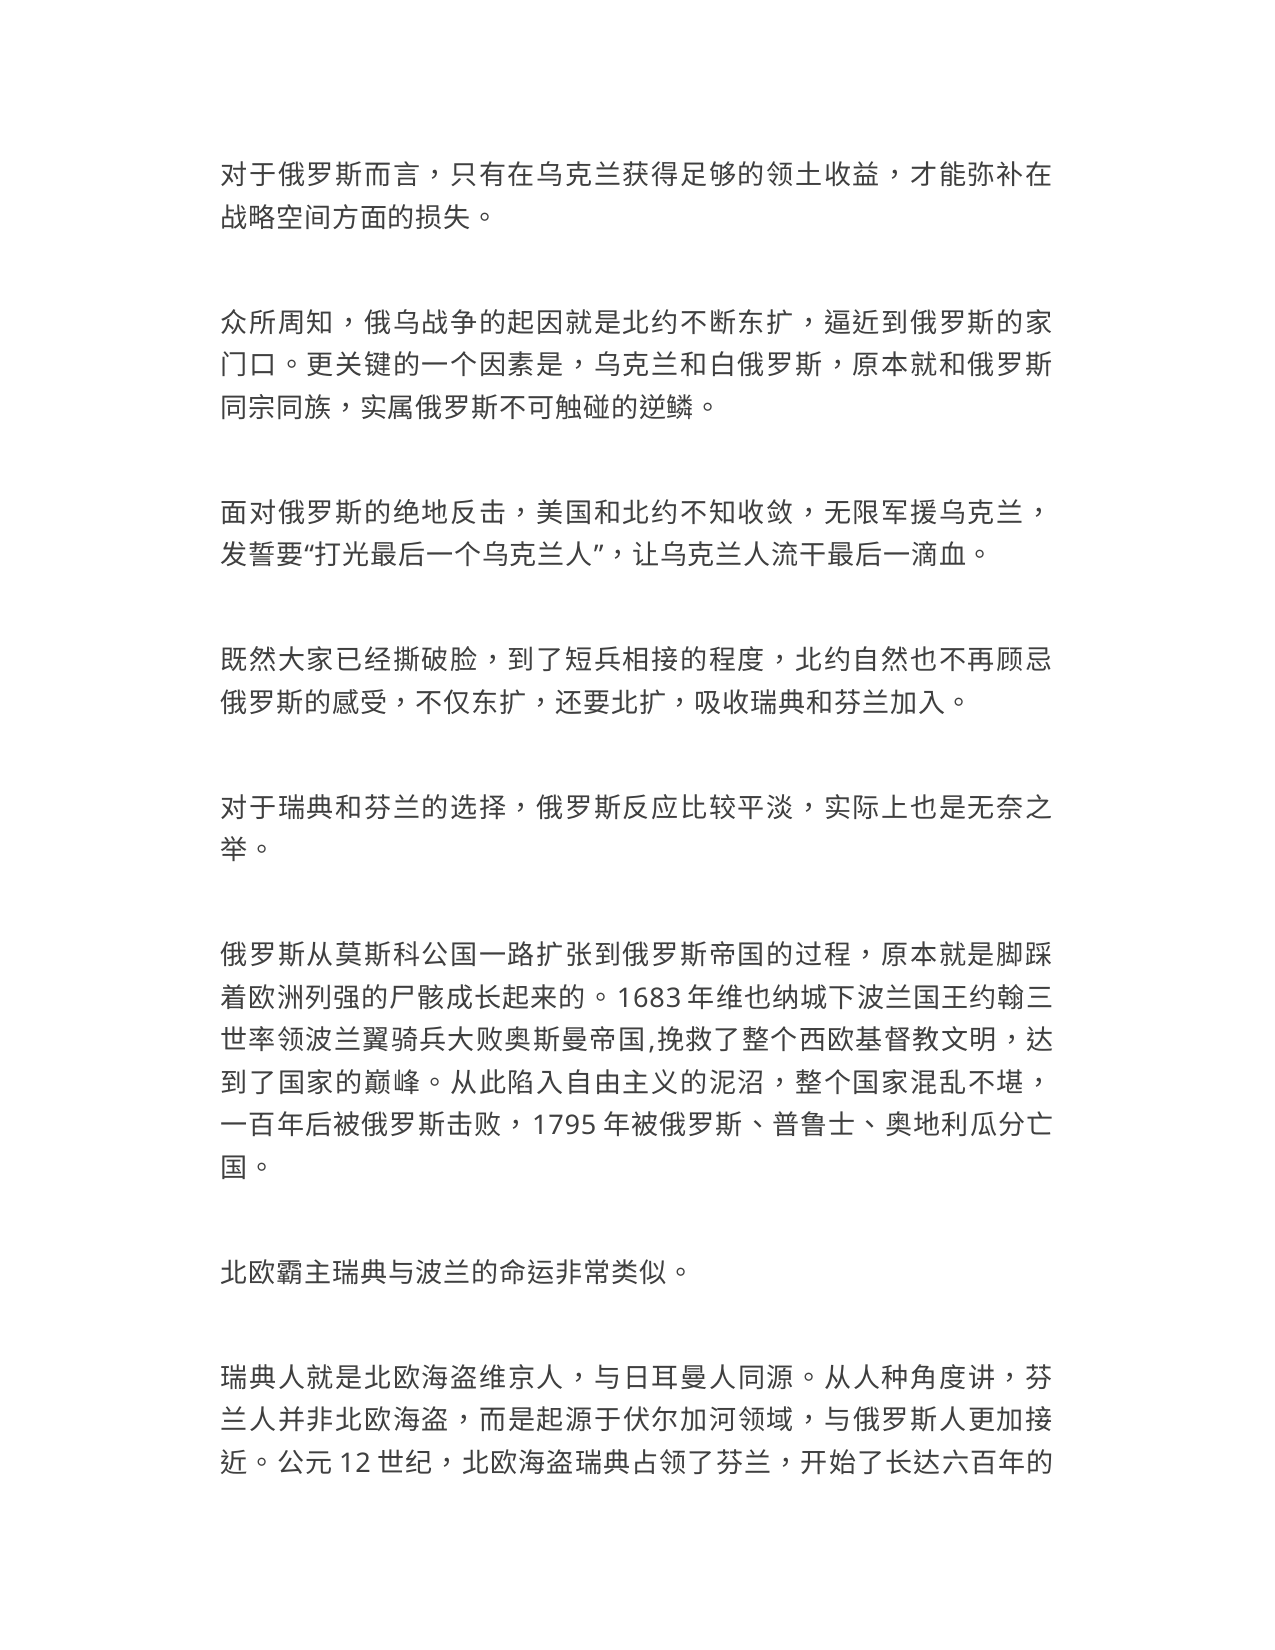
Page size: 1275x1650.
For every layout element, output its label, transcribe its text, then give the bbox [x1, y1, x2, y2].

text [220, 1352, 1055, 1480]
text 对于瑞典和芬兰的选择，俄罗斯反应比较平淡，实际上也是无奈之举。 [220, 782, 1055, 867]
text 北欧霸主瑞典与波兰的命运非常类似。 [220, 1247, 1055, 1290]
text 众所周知，俄乌战争的起因就是北约不断东扩，逼近到俄罗斯的家门口。更关键的一个因素是，乌克兰和白俄罗斯，原本就和俄罗斯同宗同族，实属俄罗斯不可触碰的逆鳞。 [220, 297, 1055, 425]
text 对于俄罗斯而言，只有在乌克兰获得足够的领土收益，才能弥补在战略空间方面的损失。 [220, 150, 1055, 235]
text 俄罗斯从莫斯科公国一路扩张到俄罗斯帝国的过程，原本就是脚踩着欧洲列强的尸骸成长起来的。1683年维也纳城下波兰国王约翰三世率领波兰翼骑兵大败奥斯曼帝国,挽救了整个西欧基督教文明，达到了国家的巅峰。从此陷入自由主义的泥沼，整个国家混乱不堪，一百年后被俄罗斯击败，1795年被俄罗斯、普鲁士、奥地利瓜分亡国。 [220, 930, 1055, 1185]
text 面对俄罗斯的绝地反击，美国和北约不知收敛，无限军援乌克兰，发誓要“打光最后一个乌克兰人”，让乌克兰人流干最后一滴血。 [220, 487, 1055, 572]
text 既然大家已经撕破脸，到了短兵相接的程度，北约自然也不再顾忌俄罗斯的感受，不仅东扩，还要北扩，吸收瑞典和芬兰加入。 [220, 635, 1055, 720]
